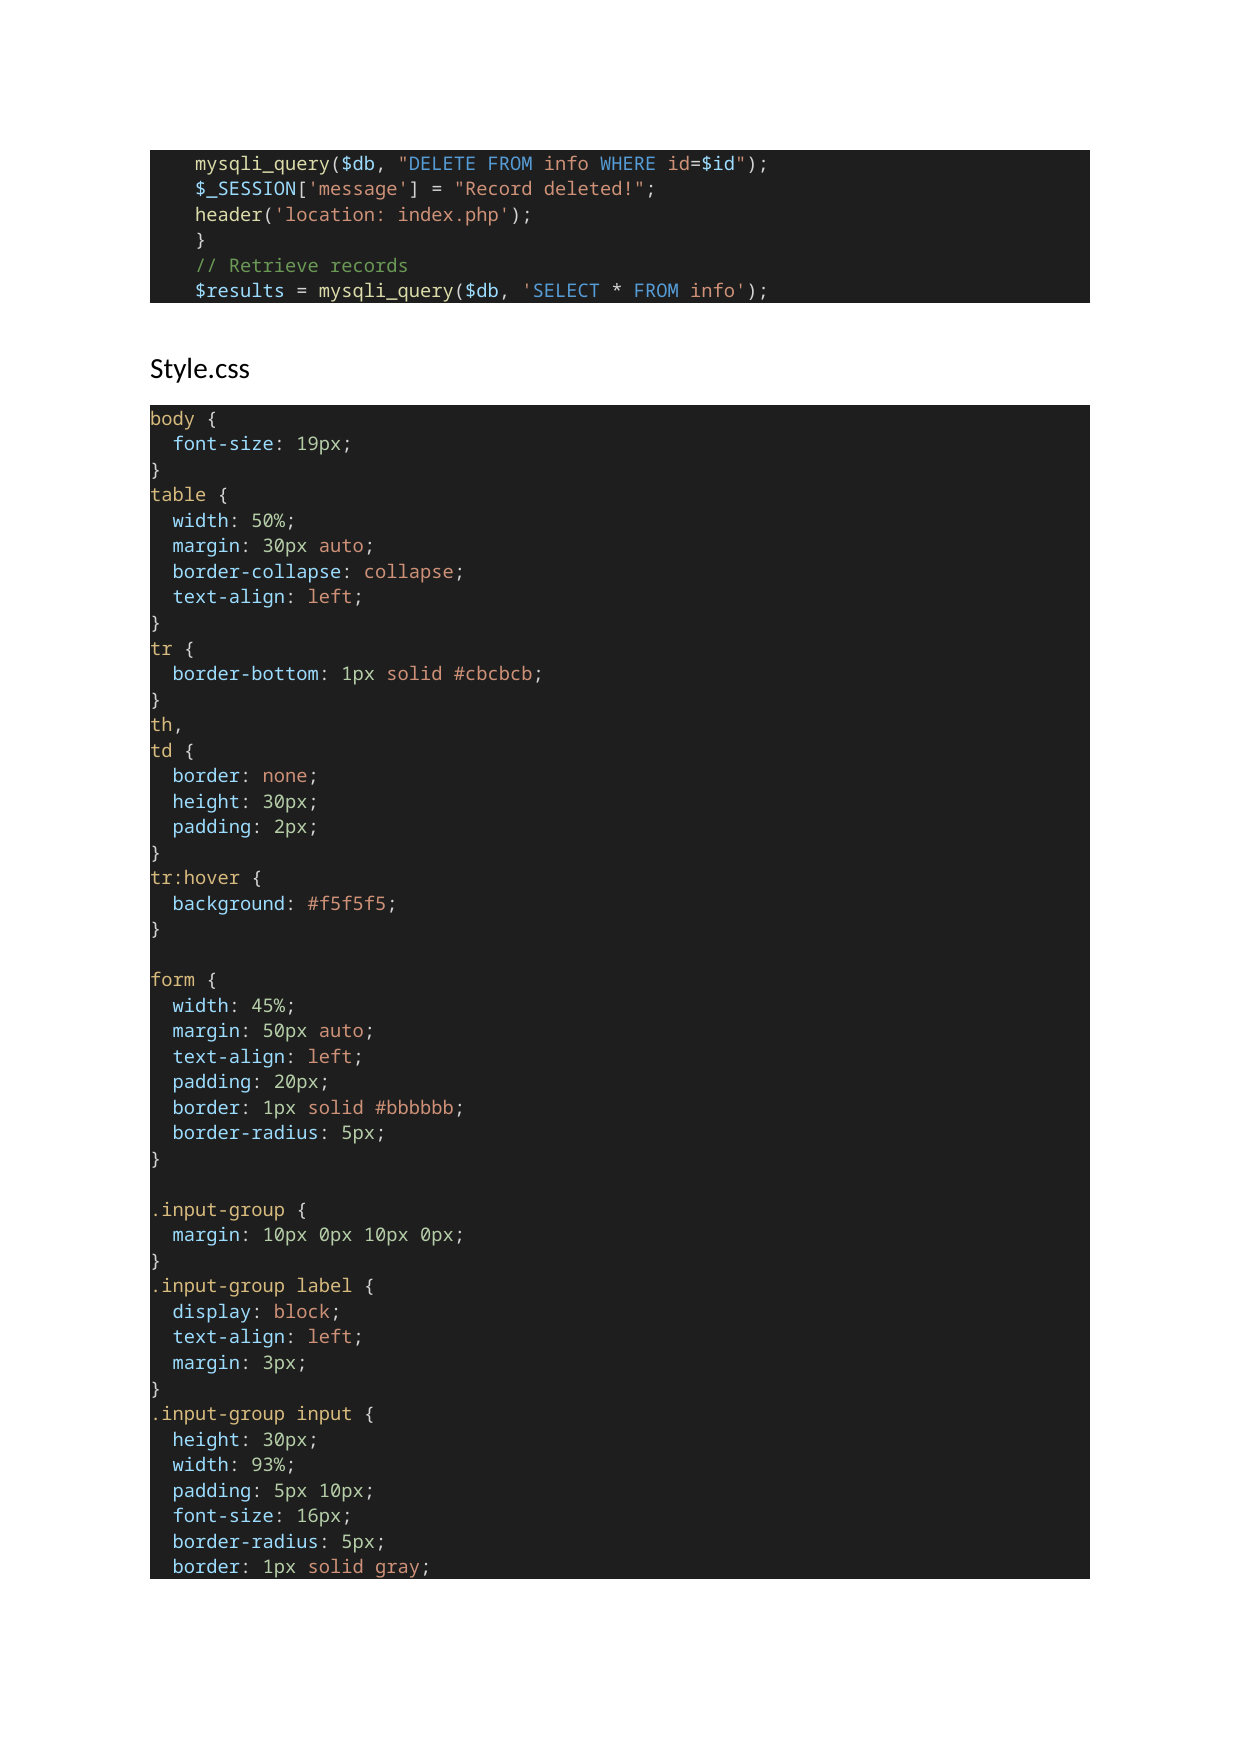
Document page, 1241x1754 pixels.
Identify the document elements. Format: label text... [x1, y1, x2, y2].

text text-align: left; [150, 1043, 1090, 1069]
text body { [150, 405, 1090, 431]
text height: 30px; [150, 788, 1090, 813]
text border-radius: 5px; [150, 1528, 1090, 1553]
text form { [150, 967, 1090, 992]
text width: 93%; [150, 1451, 1090, 1477]
text .input-group input { [150, 1400, 1090, 1426]
text border-bottom: 1px solid #cbcbcb; [150, 660, 1090, 686]
text } [150, 916, 1090, 941]
text margin: 10px 0px 10px 0px; [150, 1222, 1090, 1247]
text // Retrieve records [150, 252, 1090, 278]
text } [150, 1375, 1090, 1400]
text margin: 50px auto; [150, 1018, 1090, 1043]
text header('location: index.php'); [150, 201, 1090, 227]
text height: 30px; [150, 1426, 1090, 1451]
text tr:hover { [150, 864, 1090, 890]
text mysqli_query($db, "DELETE FROM info WHERE id=$id"); [150, 150, 1090, 176]
text display: block; [150, 1298, 1090, 1324]
text th, [150, 711, 1090, 737]
text margin: 30px auto; [150, 533, 1090, 558]
text Style.css [150, 350, 1090, 386]
text border: 1px solid gray; [150, 1553, 1090, 1579]
text border: 1px solid #bbbbbb; [150, 1094, 1090, 1120]
text .input-group label { [150, 1273, 1090, 1298]
text width: 50%; [150, 507, 1090, 533]
text } [150, 686, 1090, 711]
text tr { [150, 635, 1090, 660]
text font-size: 19px; [150, 431, 1090, 456]
text margin: 3px; [150, 1349, 1090, 1375]
text } [150, 839, 1090, 864]
text width: 45%; [150, 992, 1090, 1018]
text $_SESSION['message'] = "Record deleted!"; [150, 176, 1090, 201]
text border: none; [150, 762, 1090, 788]
text padding: 5px 10px; [150, 1477, 1090, 1502]
text $results = mysqli_query($db, 'SELECT * FROM info'); [150, 278, 1090, 303]
text text-align: left; [150, 584, 1090, 609]
text text-align: left; [150, 1324, 1090, 1349]
text table { [150, 482, 1090, 507]
text } [150, 456, 1090, 482]
text .input-group { [150, 1196, 1090, 1222]
text } [150, 1247, 1090, 1273]
text } [150, 609, 1090, 635]
text border-radius: 5px; [150, 1120, 1090, 1145]
text padding: 20px; [150, 1069, 1090, 1094]
text padding: 2px; [150, 813, 1090, 839]
text background: #f5f5f5; [150, 890, 1090, 916]
text } [150, 1145, 1090, 1171]
text td { [150, 737, 1090, 762]
text } [150, 227, 1090, 252]
text border-collapse: collapse; [150, 558, 1090, 584]
text font-size: 16px; [150, 1502, 1090, 1528]
